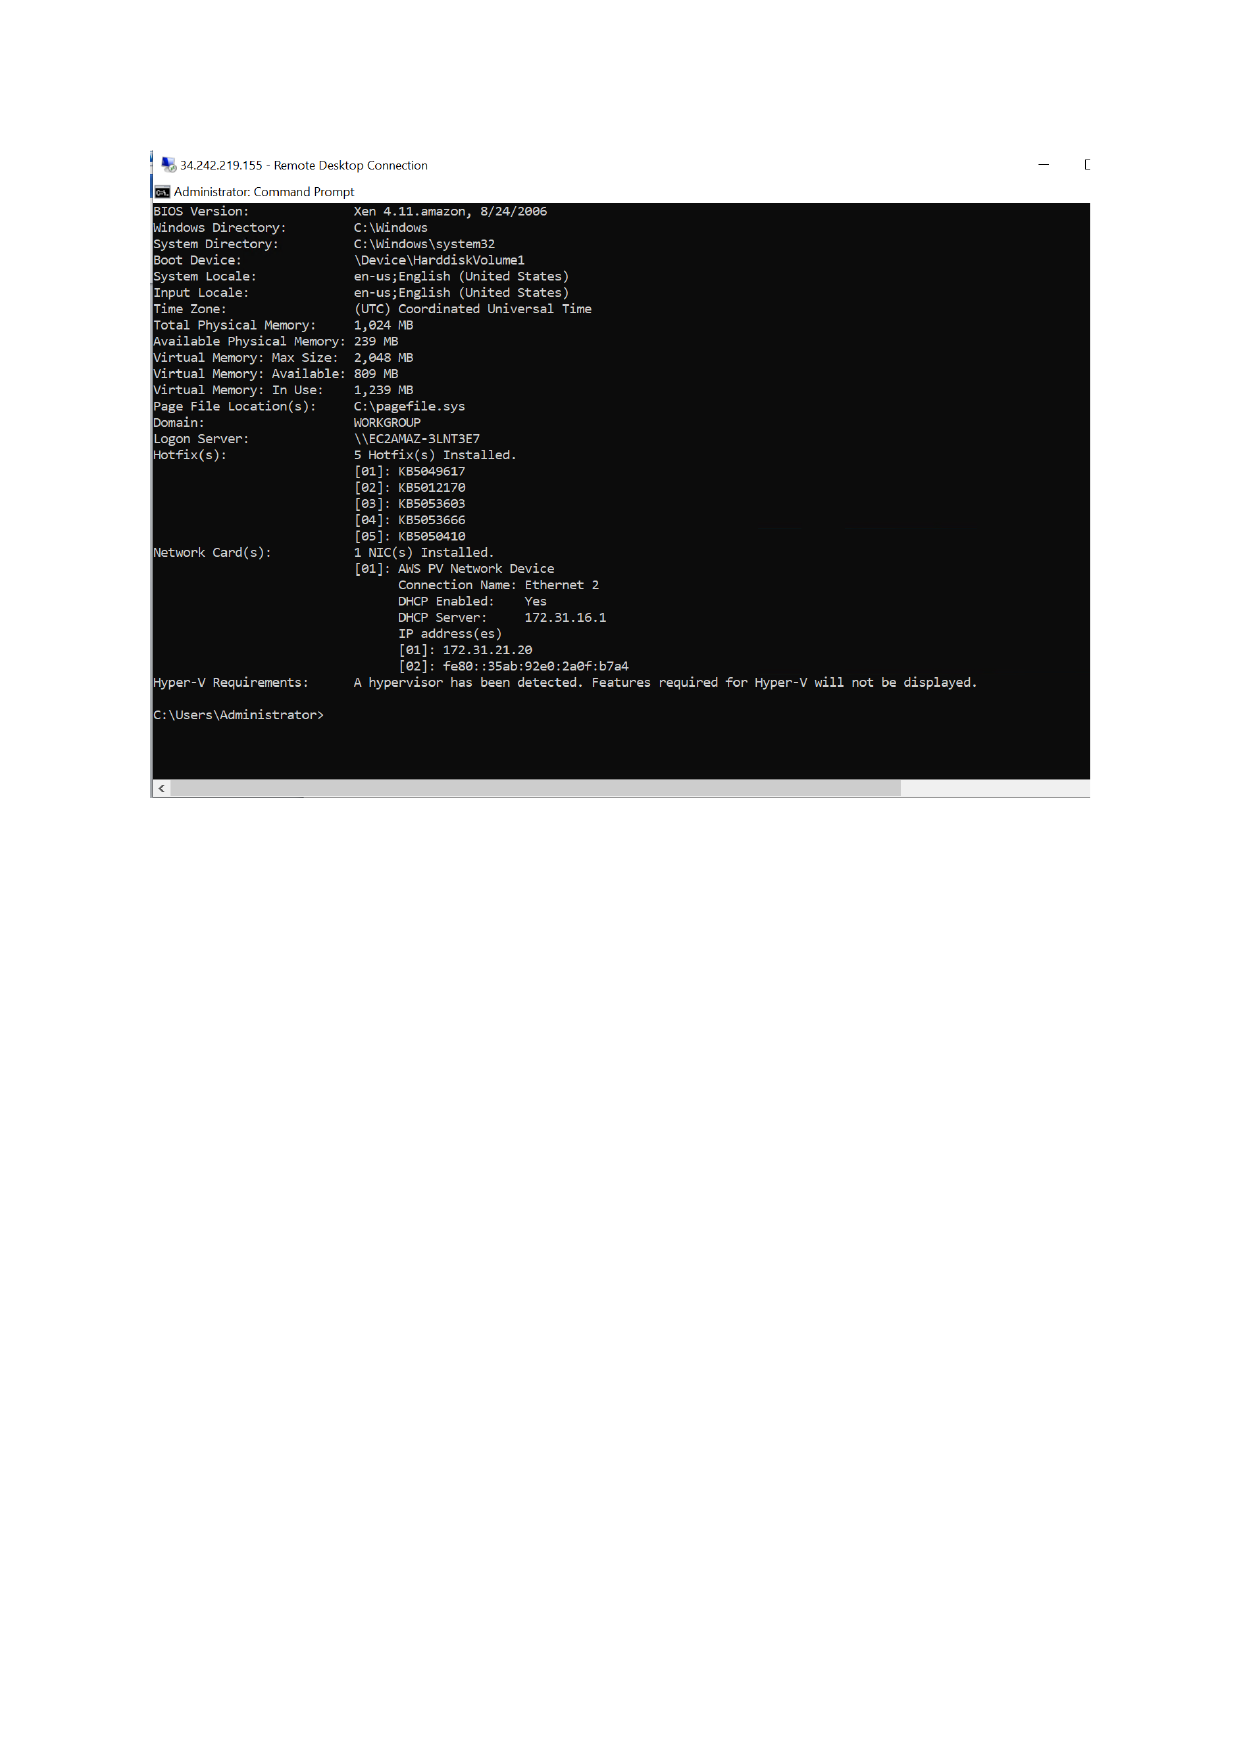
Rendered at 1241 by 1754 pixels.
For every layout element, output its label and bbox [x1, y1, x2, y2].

picture [150, 150, 1091, 798]
